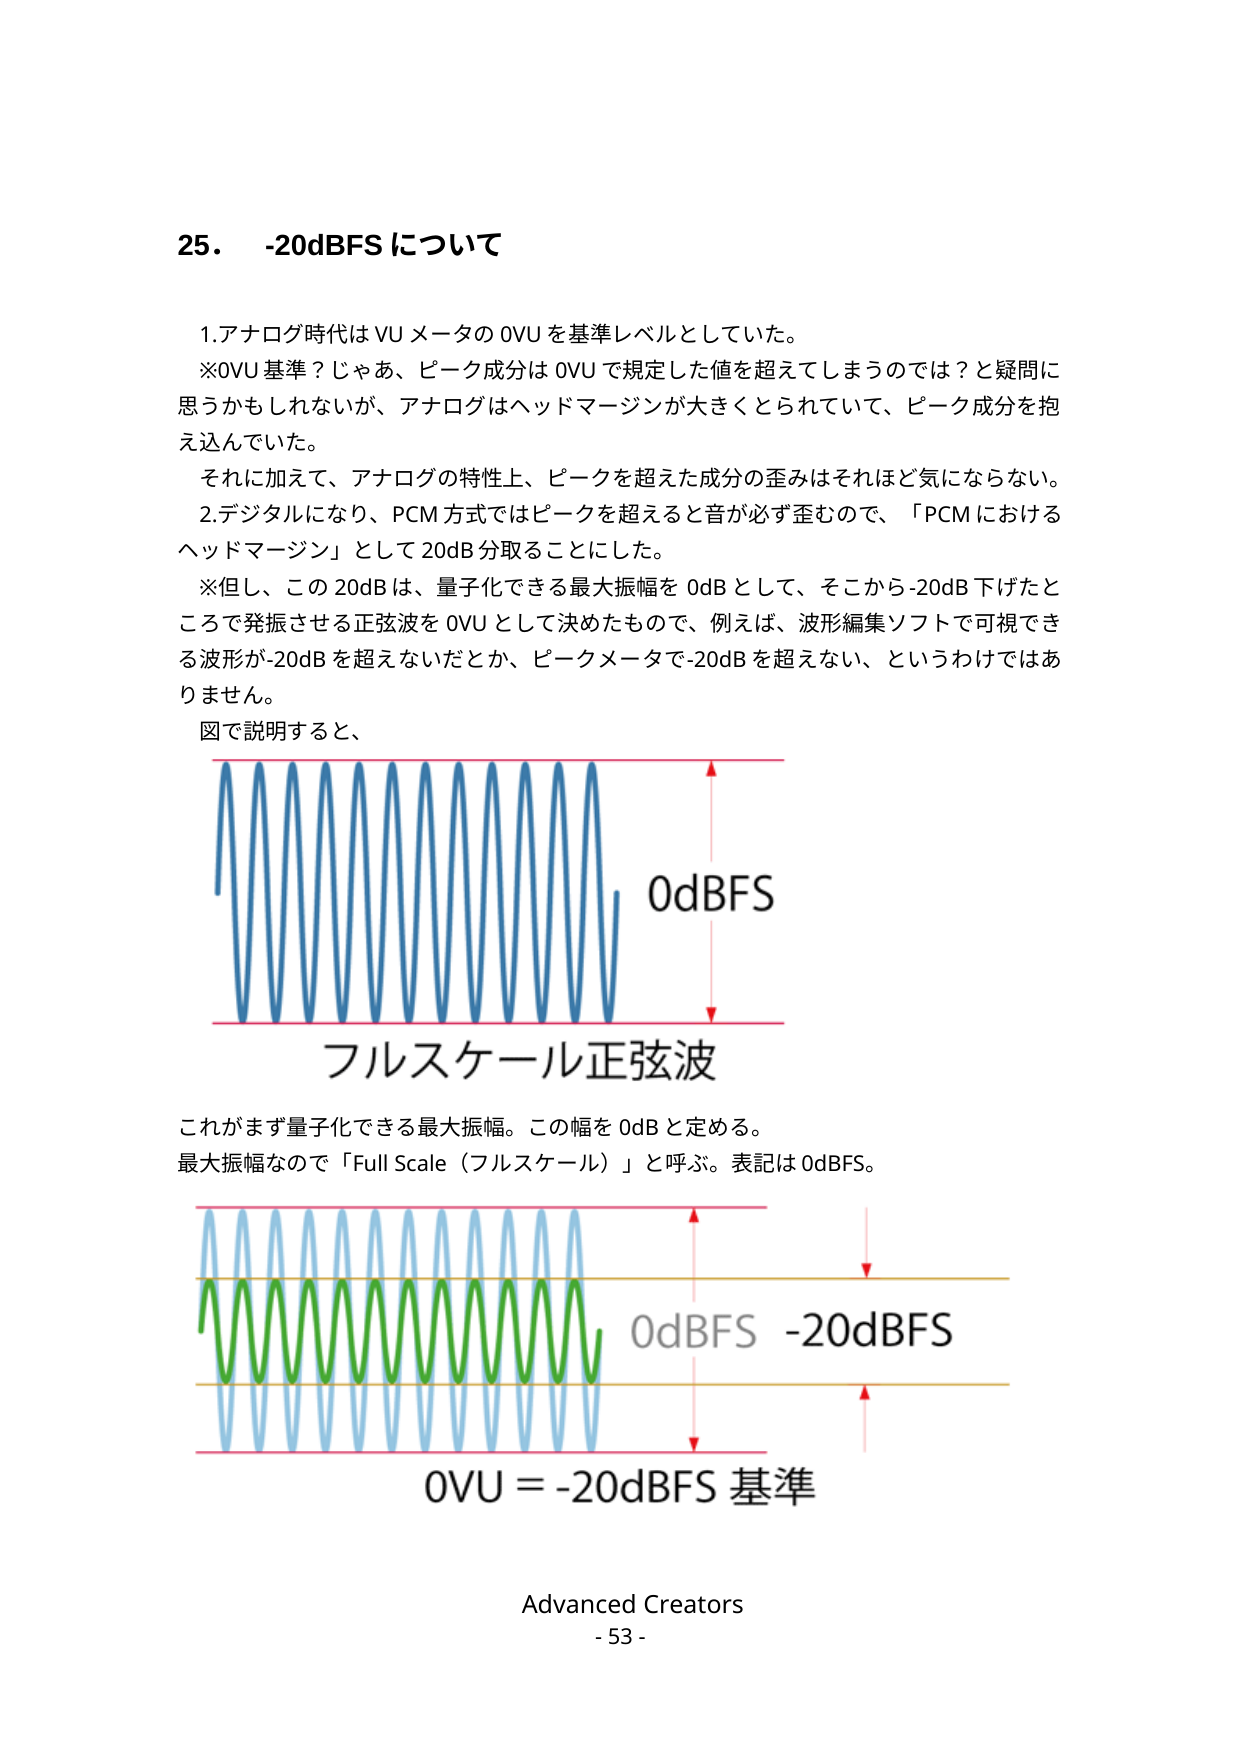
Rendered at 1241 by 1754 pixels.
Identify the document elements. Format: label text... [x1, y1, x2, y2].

text それに加えて、アナログの特性上、ピークを超えた成分の歪みはそれほど気にならない。 [177, 459, 1063, 495]
text ※但し、この20dBは、量子化できる最大振幅を0dBとして、そこから-20dB下げたところで発振させる正弦波を0VUとして決めたもので、例えば、波形編集ソフトで可視できる波形が-20dBを超えないだとか、ピークメータで-20dBを超えない、というわけではありません。 [177, 567, 1063, 712]
picture [177, 1180, 1021, 1523]
text 2.デジタルになり、PCM方式ではピークを超えると音が必ず歪むので、「PCMにおけるヘッドマージン」として20dB分取ることにした。 [177, 495, 1063, 567]
text ※0VU基準？じゃあ、ピーク成分は0VUで規定した値を超えてしまうのでは？と疑問に思うかもしれないが、アナログはヘッドマージンが大きくとられていて、ピーク成分を抱え込んでいた。 [177, 351, 1063, 459]
subtitle -20dBFSについて [177, 207, 1063, 279]
text 1.アナログ時代はVUメータの0VUを基準レベルとしていた。 [177, 315, 1063, 351]
text これがまず量子化できる最大振幅。この幅を0dBと定める。 [177, 1108, 1063, 1144]
text 図で説明すると、 [177, 712, 1063, 748]
text 最大振幅なので「Full Scale（フルスケール）」と呼ぶ。表記は0dBFS。 [177, 1144, 1063, 1180]
picture [199, 747, 799, 1103]
